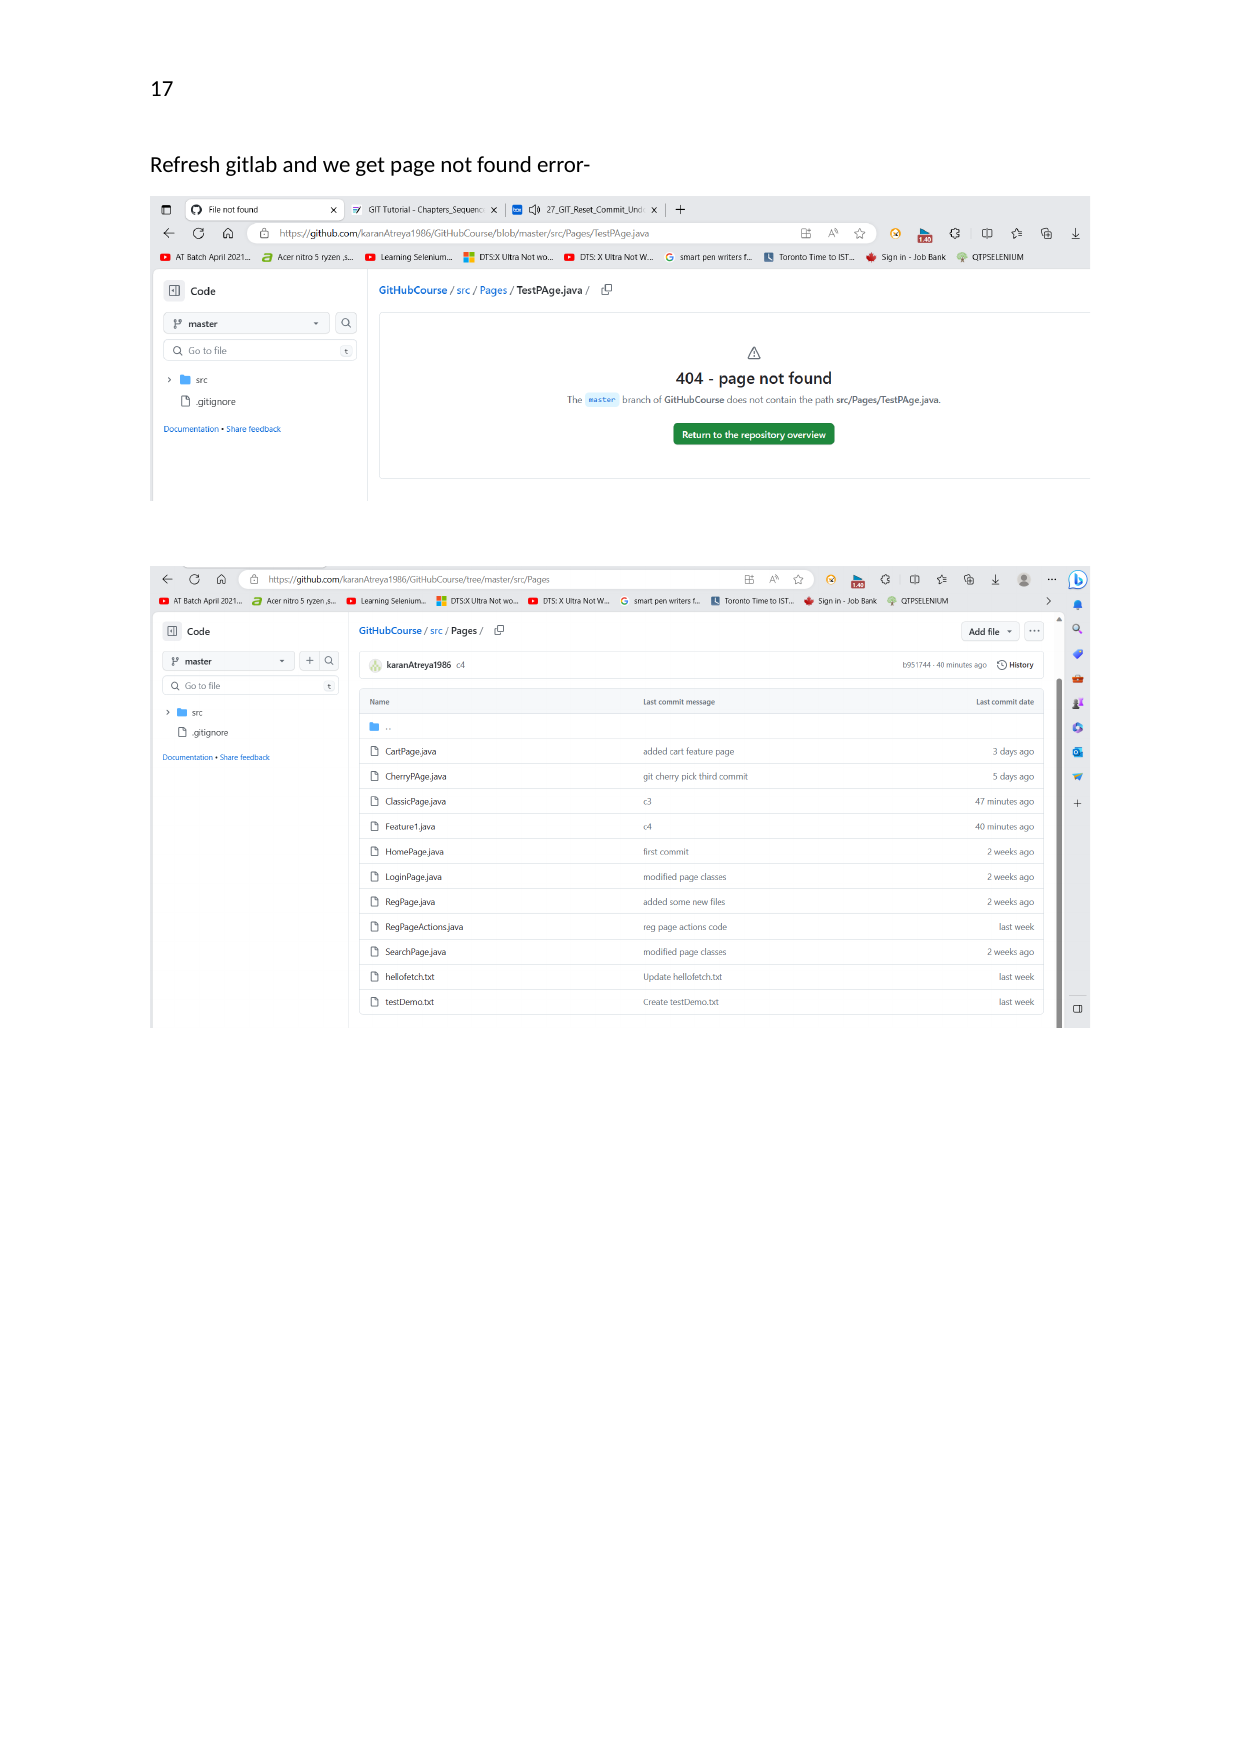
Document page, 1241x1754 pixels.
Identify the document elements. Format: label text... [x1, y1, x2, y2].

text Refresh gitlab and we get page not found error- [150, 150, 1090, 178]
picture [150, 566, 1091, 1028]
picture [150, 196, 1091, 501]
